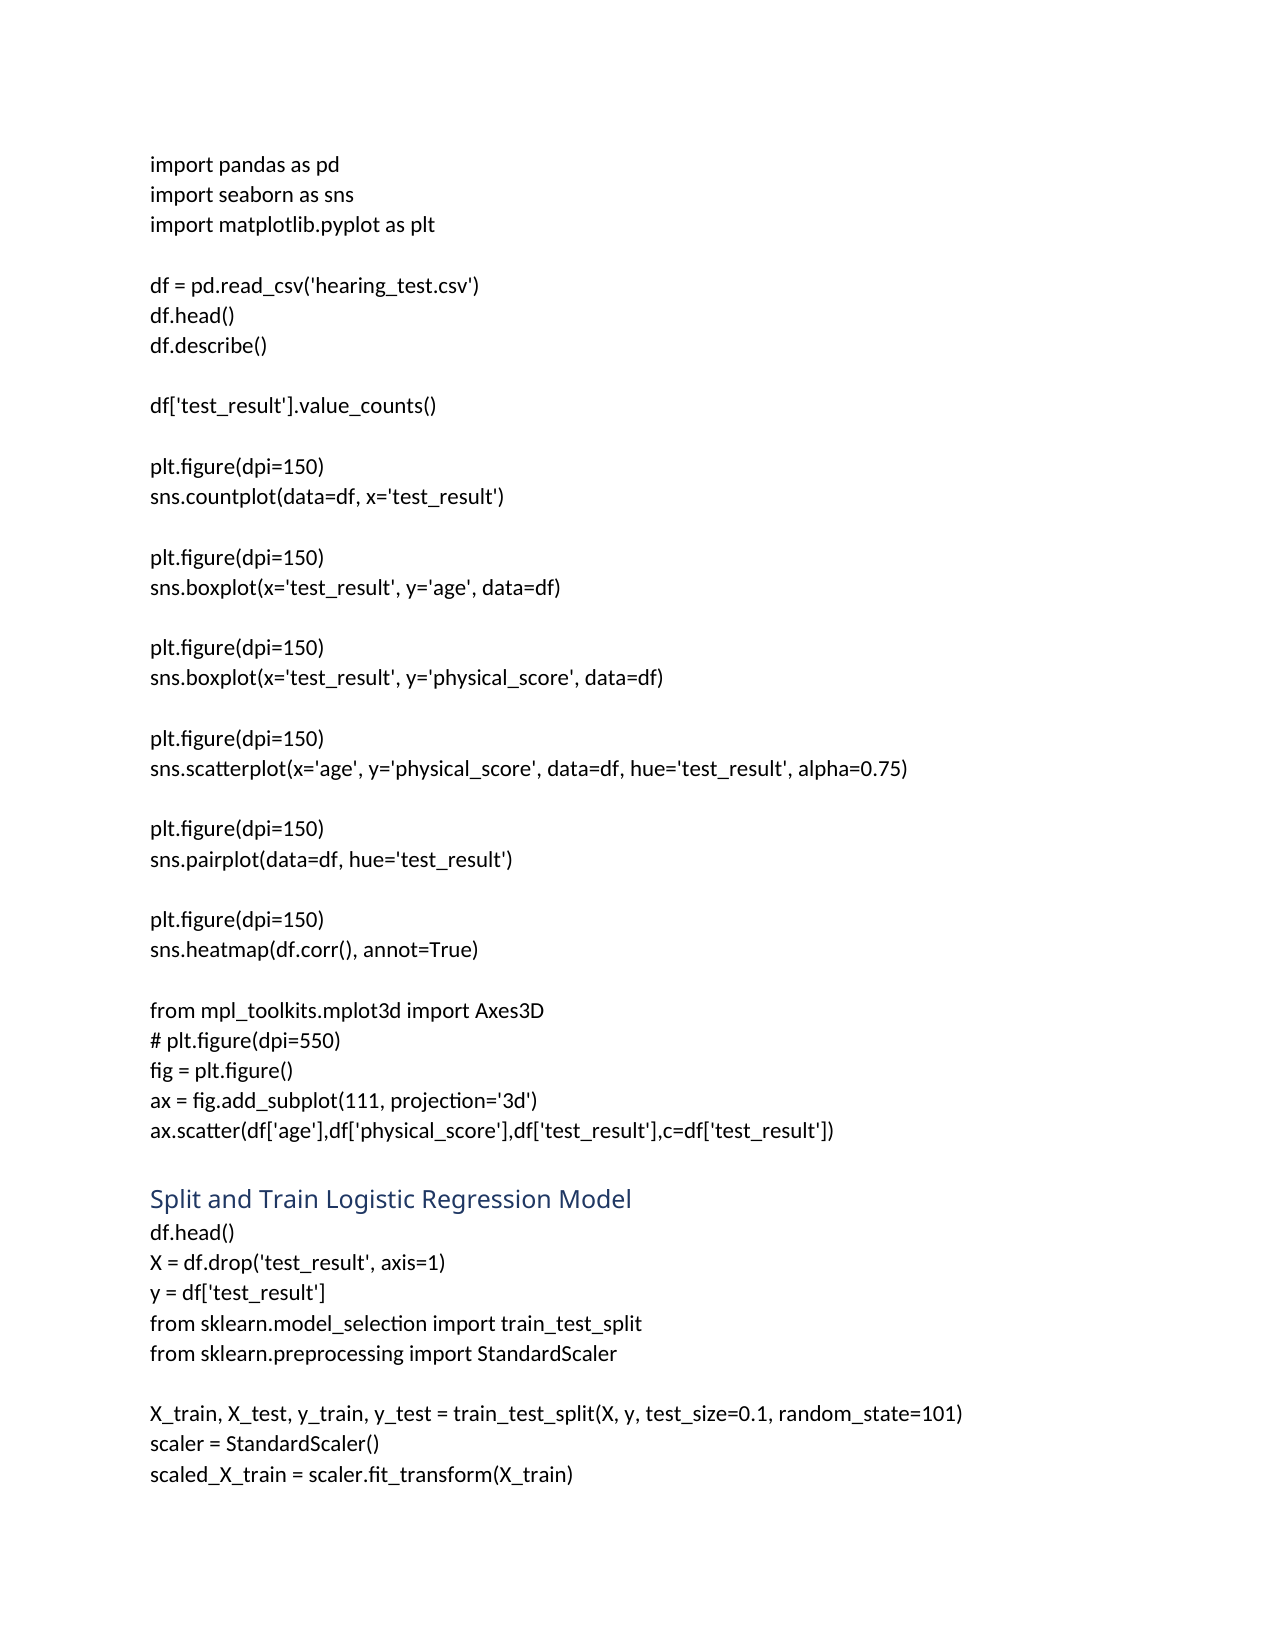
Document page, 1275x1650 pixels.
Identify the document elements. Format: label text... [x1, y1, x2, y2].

text df.head() [150, 301, 1125, 329]
text df = pd.read_csv('hearing_test.csv') [150, 271, 1125, 299]
text sns.scatterplot(x='age', y='physical_score', data=df, hue='test_result', alpha=0.75) [150, 754, 1125, 782]
text from sklearn.model_selection import train_test_split [150, 1309, 1125, 1337]
text plt.figure(dpi=150) [150, 724, 1125, 752]
text scaler = StandardScaler() [150, 1429, 1125, 1457]
text sns.boxplot(x='test_result', y='age', data=df) [150, 573, 1125, 601]
text df['test_result'].value_counts() [150, 392, 1125, 420]
text plt.figure(dpi=150) [150, 905, 1125, 933]
text sns.pairplot(data=df, hue='test_result') [150, 845, 1125, 873]
text fig = plt.figure() [150, 1056, 1125, 1084]
text y = df['test_result'] [150, 1278, 1125, 1306]
text df.head() [150, 1218, 1125, 1246]
text X_train, X_test, y_train, y_test = train_test_split(X, y, test_size=0.1, random_state=101) [150, 1399, 1125, 1427]
text sns.countplot(data=df, x='test_result') [150, 482, 1125, 510]
text scaled_X_train = scaler.fit_transform(X_train) [150, 1460, 1125, 1488]
text import seaborn as sns [150, 180, 1125, 208]
text plt.figure(dpi=150) [150, 633, 1125, 661]
text import pandas as pd [150, 150, 1125, 178]
text # plt.figure(dpi=550) [150, 1026, 1125, 1054]
text import matplotlib.pyplot as plt [150, 210, 1125, 238]
text plt.figure(dpi=150) [150, 543, 1125, 571]
text sns.heatmap(df.corr(), annot=True) [150, 935, 1125, 963]
text from sklearn.preprocessing import StandardScaler [150, 1339, 1125, 1367]
subtitle Split and Train Logistic Regression Model [150, 1181, 1125, 1215]
text df.describe() [150, 331, 1125, 359]
text from mpl_toolkits.mplot3d import Axes3D [150, 996, 1125, 1024]
text X = df.drop('test_result', axis=1) [150, 1248, 1125, 1276]
text plt.figure(dpi=150) [150, 814, 1125, 843]
text ax = fig.add_subplot(111, projection='3d') [150, 1086, 1125, 1114]
text sns.boxplot(x='test_result', y='physical_score', data=df) [150, 663, 1125, 692]
text ax.scatter(df['age'],df['physical_score'],df['test_result'],c=df['test_result']) [150, 1117, 1125, 1145]
text plt.figure(dpi=150) [150, 452, 1125, 480]
